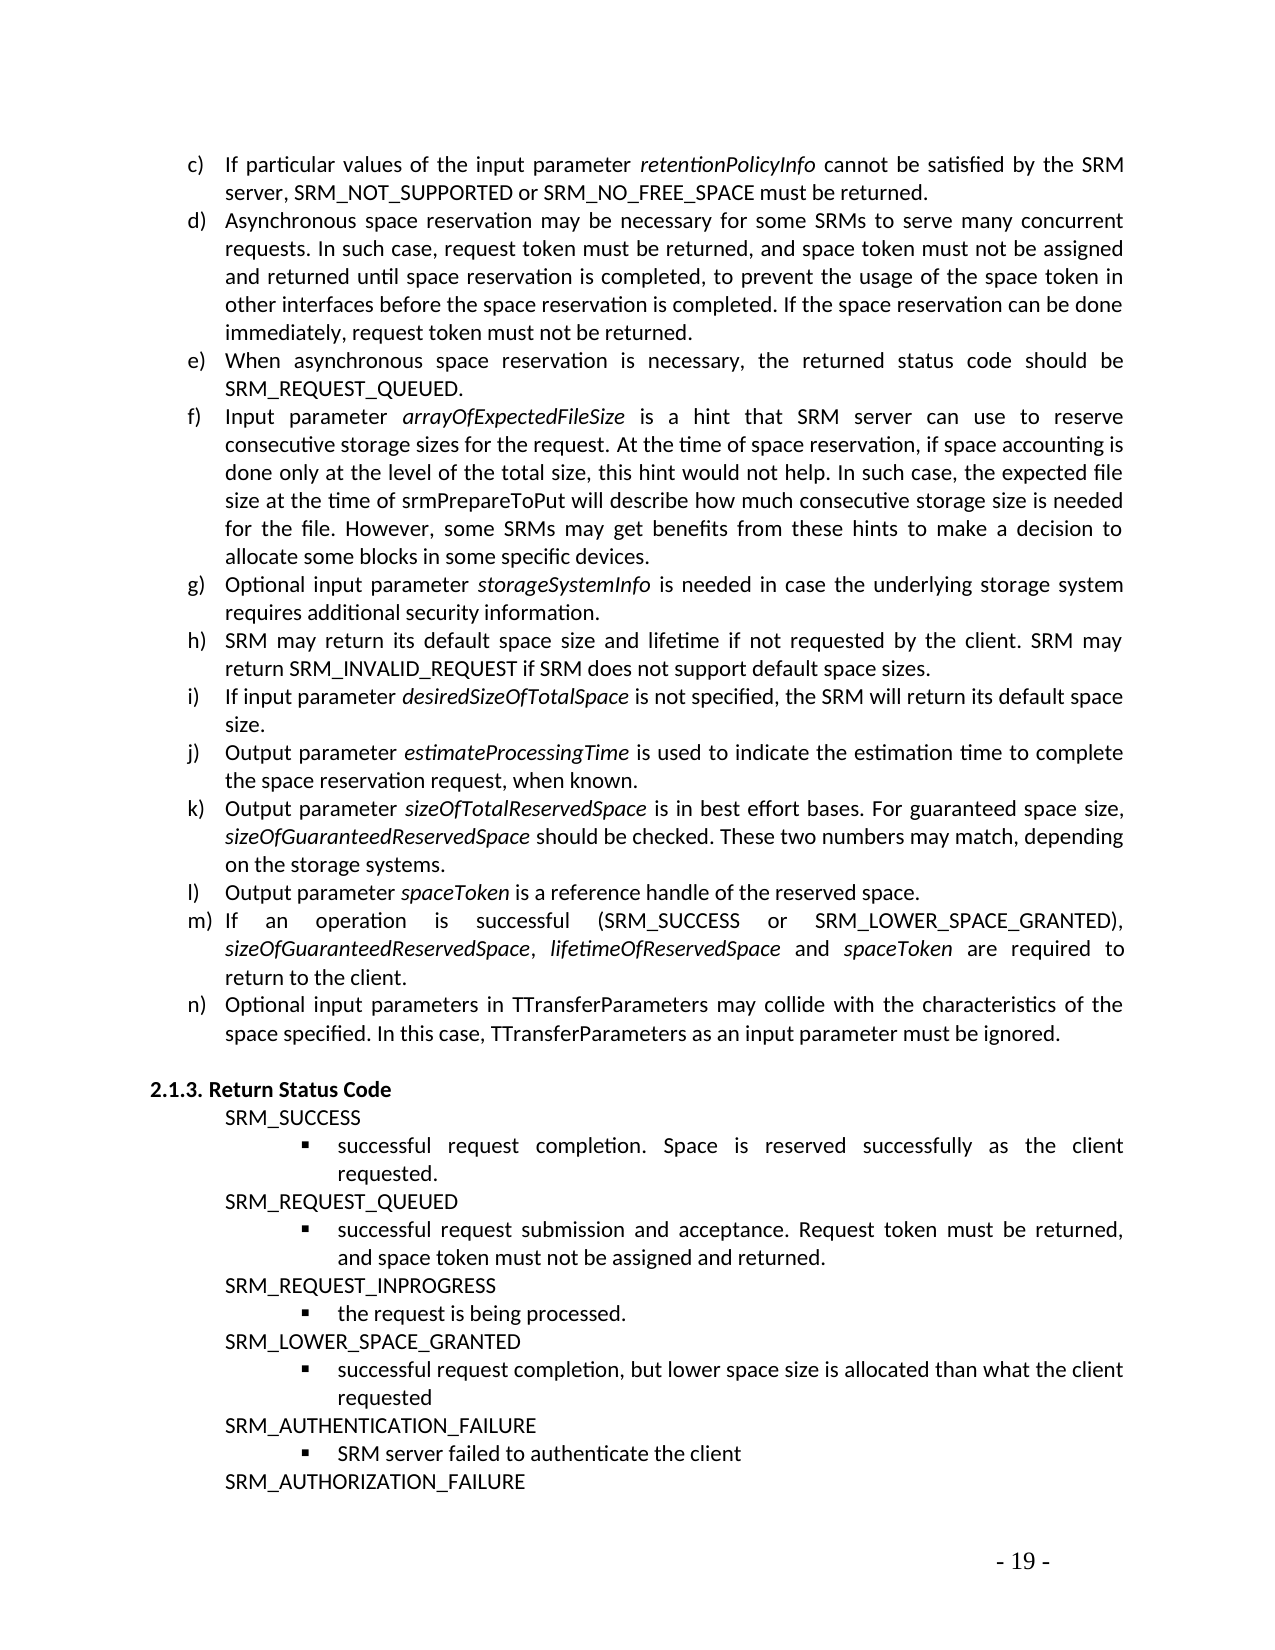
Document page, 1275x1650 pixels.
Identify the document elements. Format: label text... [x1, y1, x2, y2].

list Output parameter spaceToken is a reference handle of the reserved space. [187, 878, 1125, 907]
text SRM_LOWER_SPACE_GRANTED [225, 1327, 1125, 1355]
text SRM_AUTHORIZATION_FAILURE [225, 1467, 1125, 1495]
text SRM_SUCCESS [225, 1103, 1125, 1131]
text SRM_AUTHENTICATION_FAILURE [225, 1411, 1125, 1439]
list Input parameter arrayOfExpectedFileSize is a hint that SRM server can use to reserve consecutive storage sizes for the request. At the time of space reservation, if space accounting is done only at the level of the total size, this hint would not help. In such case, the expected file size at the time of srmPrepareToPut will describe how much consecutive storage size is needed for the file. However, some SRMs may get benefits from these hints to make a decision to allocate some blocks in some specific devices. [187, 402, 1125, 570]
text SRM_REQUEST_INPROGRESS [225, 1271, 1125, 1299]
list successful request completion. Space is reserved successfully as the client requested. [300, 1131, 1125, 1187]
list If an operation is successful (SRM_SUCCESS or SRM_LOWER_SPACE_GRANTED), sizeOfGuaranteedReservedSpace, lifetimeOfReservedSpace and spaceToken are required to return to the client. [187, 907, 1125, 991]
list Asynchronous space reservation may be necessary for some SRMs to serve many concurrent requests. In such case, request token must be returned, and space token must not be assigned and returned until space reservation is completed, to prevent the usage of the space token in other interfaces before the space reservation is completed. If the space reservation can be done immediately, request token must not be returned. [187, 206, 1125, 346]
list Optional input parameter storageSystemInfo is needed in case the underlying storage system requires additional security information. [187, 570, 1125, 626]
list If input parameter desiredSizeOfTotalSpace is not specified, the SRM will return its default space size. [187, 682, 1125, 738]
list successful request completion, but lower space size is allocated than what the client requested [300, 1355, 1125, 1411]
text SRM_REQUEST_QUEUED [225, 1187, 1125, 1215]
list SRM may return its default space size and lifetime if not requested by the client. SRM may return SRM_INVALID_REQUEST if SRM does not support default space sizes. [187, 626, 1125, 682]
list SRM server failed to authenticate the client [300, 1439, 1125, 1467]
list Return Status Code [150, 1075, 1125, 1103]
list successful request submission and acceptance. Request token must be returned, and space token must not be assigned and returned. [300, 1215, 1125, 1271]
list Optional input parameters in TTransferParameters may collide with the characteristics of the space specified. In this case, TTransferParameters as an input parameter must be ignored. [187, 991, 1125, 1047]
list When asynchronous space reservation is necessary, the returned status code should be SRM_REQUEST_QUEUED. [187, 346, 1125, 402]
list If particular values of the input parameter retentionPolicyInfo cannot be satisfied by the SRM server, SRM_NOT_SUPPORTED or SRM_NO_FREE_SPACE must be returned. [187, 150, 1125, 206]
list Output parameter sizeOfTotalReservedSpace is in best effort bases. For guaranteed space size, sizeOfGuaranteedReservedSpace should be checked. These two numbers may match, depending on the storage systems. [187, 794, 1125, 878]
list the request is being processed. [300, 1299, 1125, 1327]
list Output parameter estimateProcessingTime is used to indicate the estimation time to complete the space reservation request, when known. [187, 738, 1125, 794]
